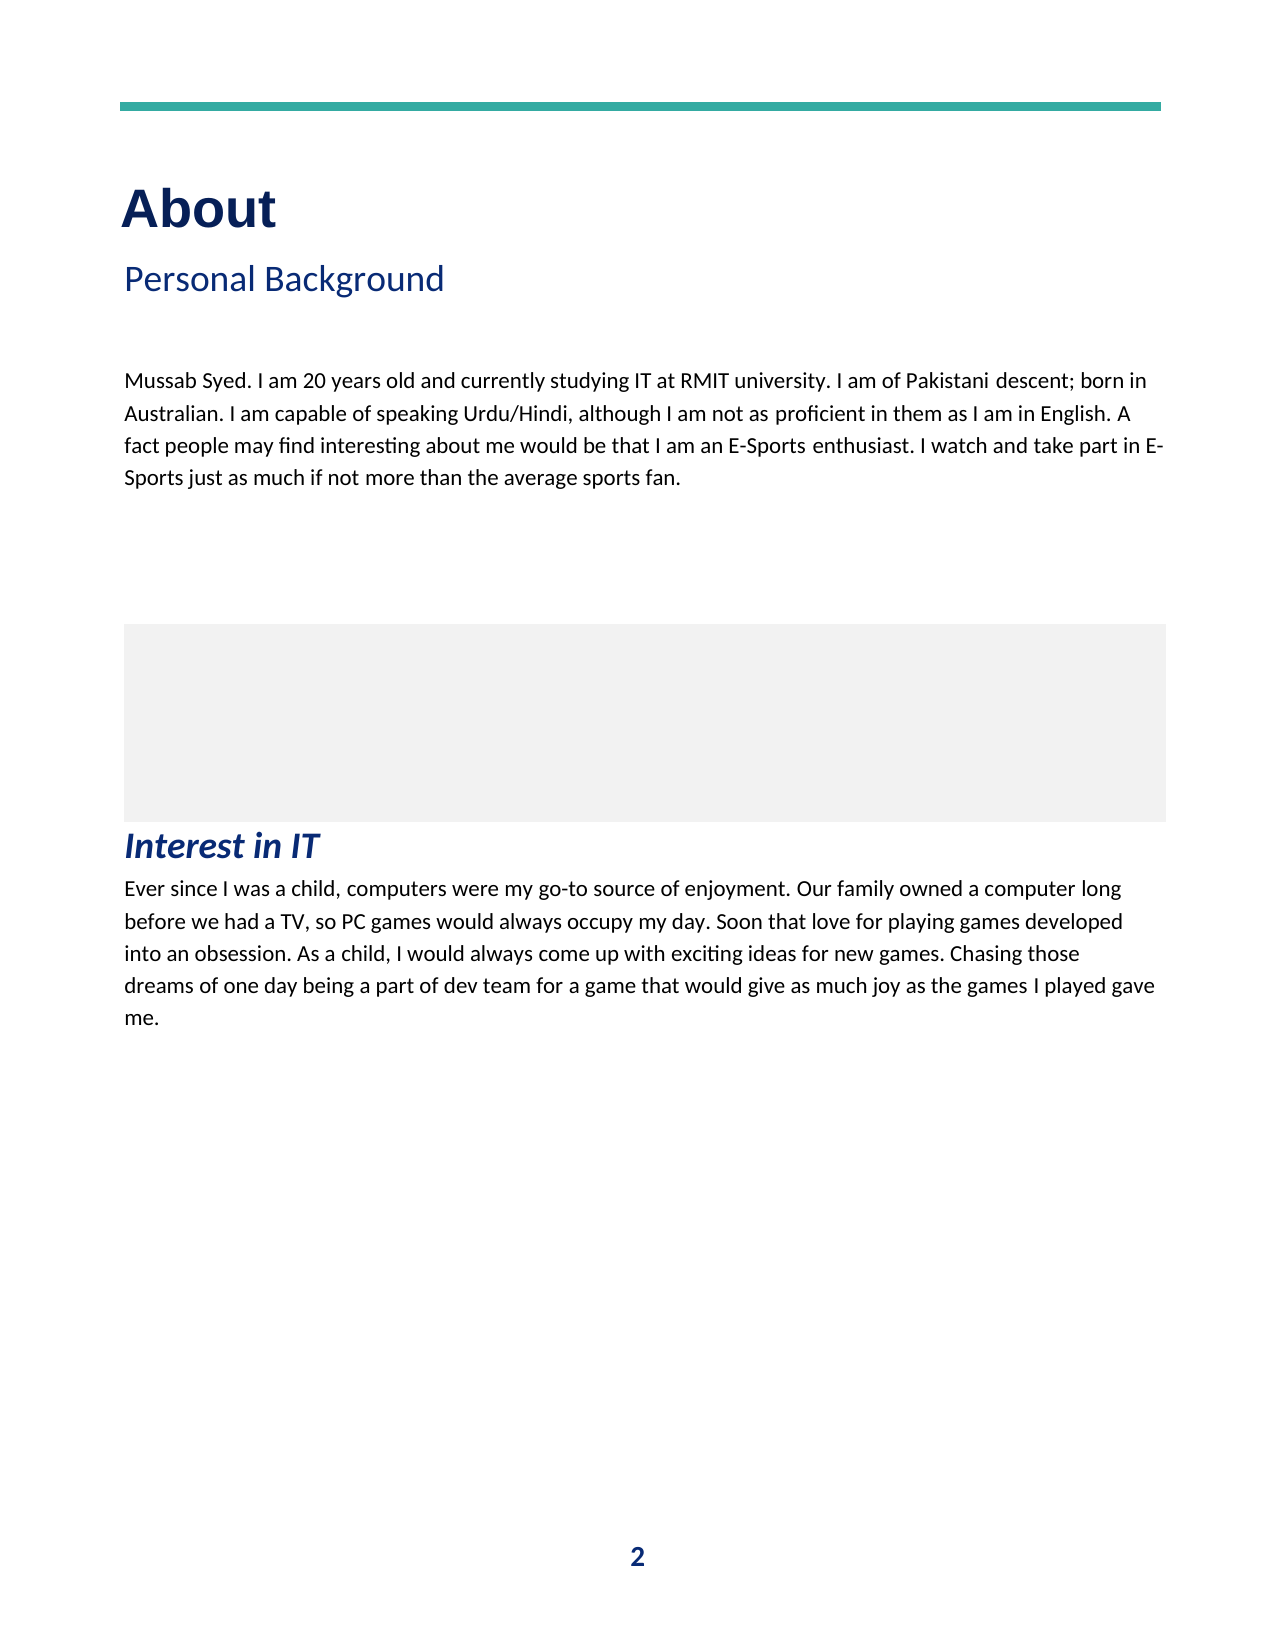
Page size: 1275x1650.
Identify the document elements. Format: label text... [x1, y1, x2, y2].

table_cell [124, 624, 1166, 822]
subtitle About [120, 177, 1155, 239]
table_header Mussab Syed. I am 20 years old and currently studying IT at RMIT university. I am of Pakistani descent; born in Australian. I am capable of speaking Urdu/Hindi, although I am not as proficient in them as I am in English. A fact people may find interesting about me would be that I am an E-Sports enthusiast. I watch and take part in E-Sports just as much if not more than the average sports fan. [124, 255, 1166, 624]
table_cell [124, 822, 1166, 1509]
